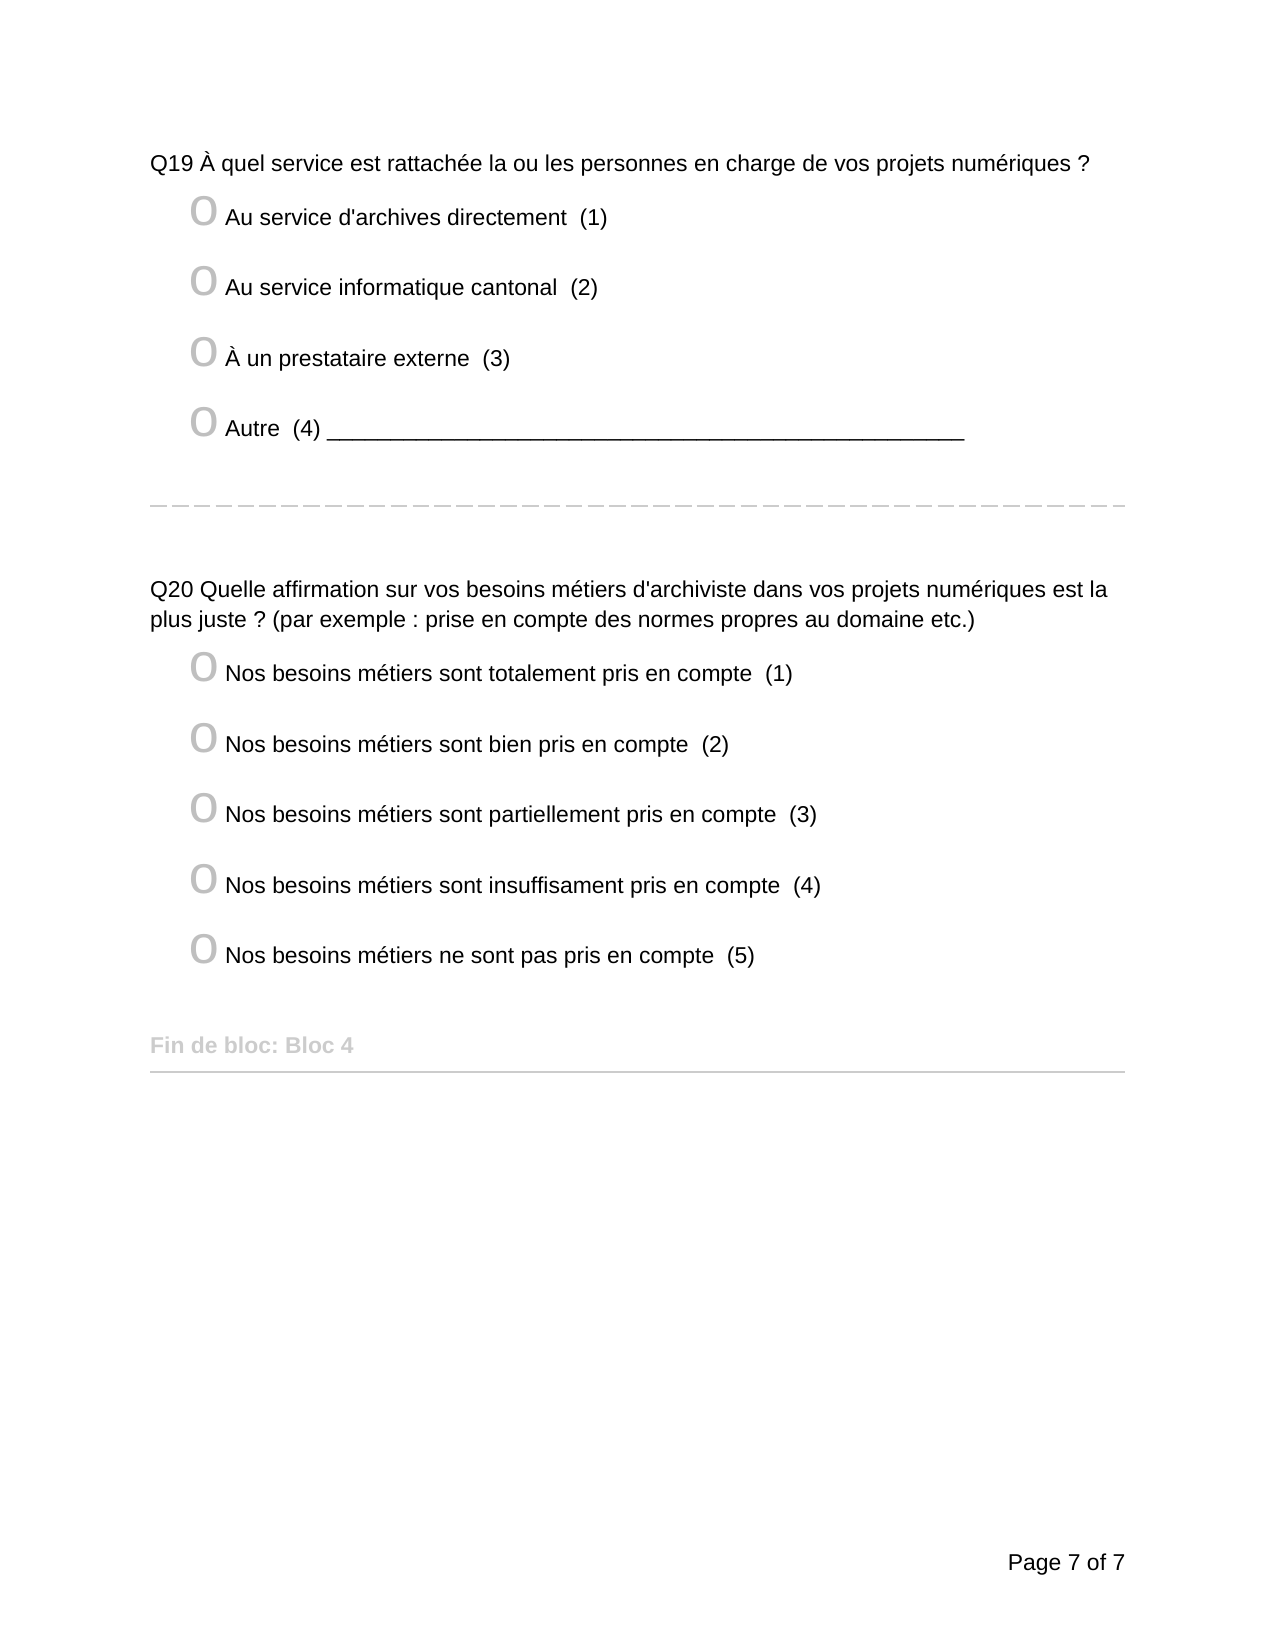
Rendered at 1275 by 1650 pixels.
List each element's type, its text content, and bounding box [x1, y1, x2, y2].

list À un prestataire externe (3) [187, 321, 1125, 383]
list Nos besoins métiers sont insuffisament pris en compte (4) [187, 848, 1125, 909]
text Q19 À quel service est rattachée la ou les personnes en charge de vos projets numériques ? [150, 150, 1125, 176]
list Au service informatique cantonal (2) [187, 251, 1125, 312]
text Fin de bloc: Bloc 4 [150, 1032, 1125, 1058]
list Autre (4) __________________________________________________ [187, 392, 1125, 453]
list Nos besoins métiers ne sont pas pris en compte (5) [187, 919, 1125, 980]
list Nos besoins métiers sont partiellement pris en compte (3) [187, 778, 1125, 839]
list Nos besoins métiers sont totalement pris en compte (1) [187, 637, 1125, 698]
list Nos besoins métiers sont bien pris en compte (2) [187, 707, 1125, 768]
text Q20 Quelle affirmation sur vos besoins métiers d'archiviste dans vos projets numériques est la plus juste ? (par exemple : prise en compte des normes propres au domaine etc.) [150, 576, 1125, 633]
list Au service d'archives directement (1) [187, 180, 1125, 242]
